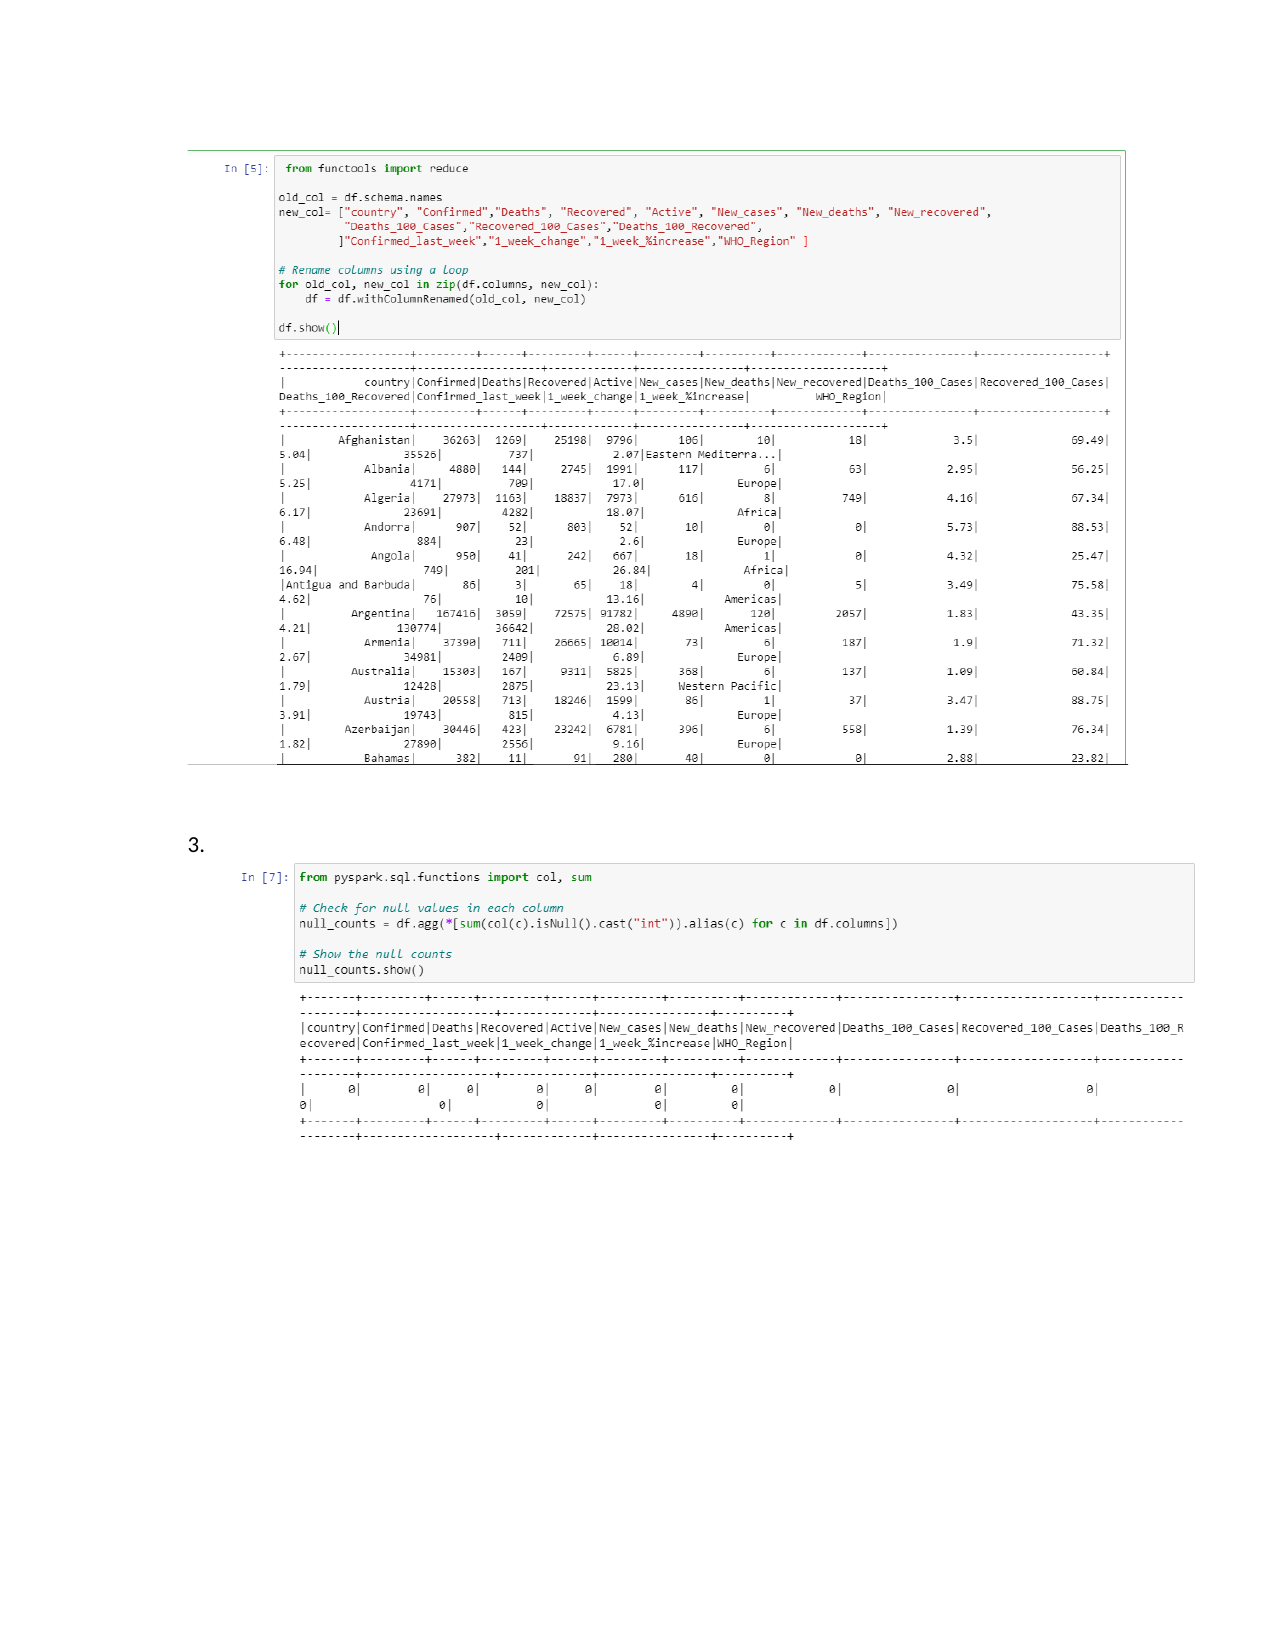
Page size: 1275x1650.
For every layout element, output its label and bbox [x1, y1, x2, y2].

picture [187, 150, 1129, 765]
picture [225, 860, 1200, 1170]
